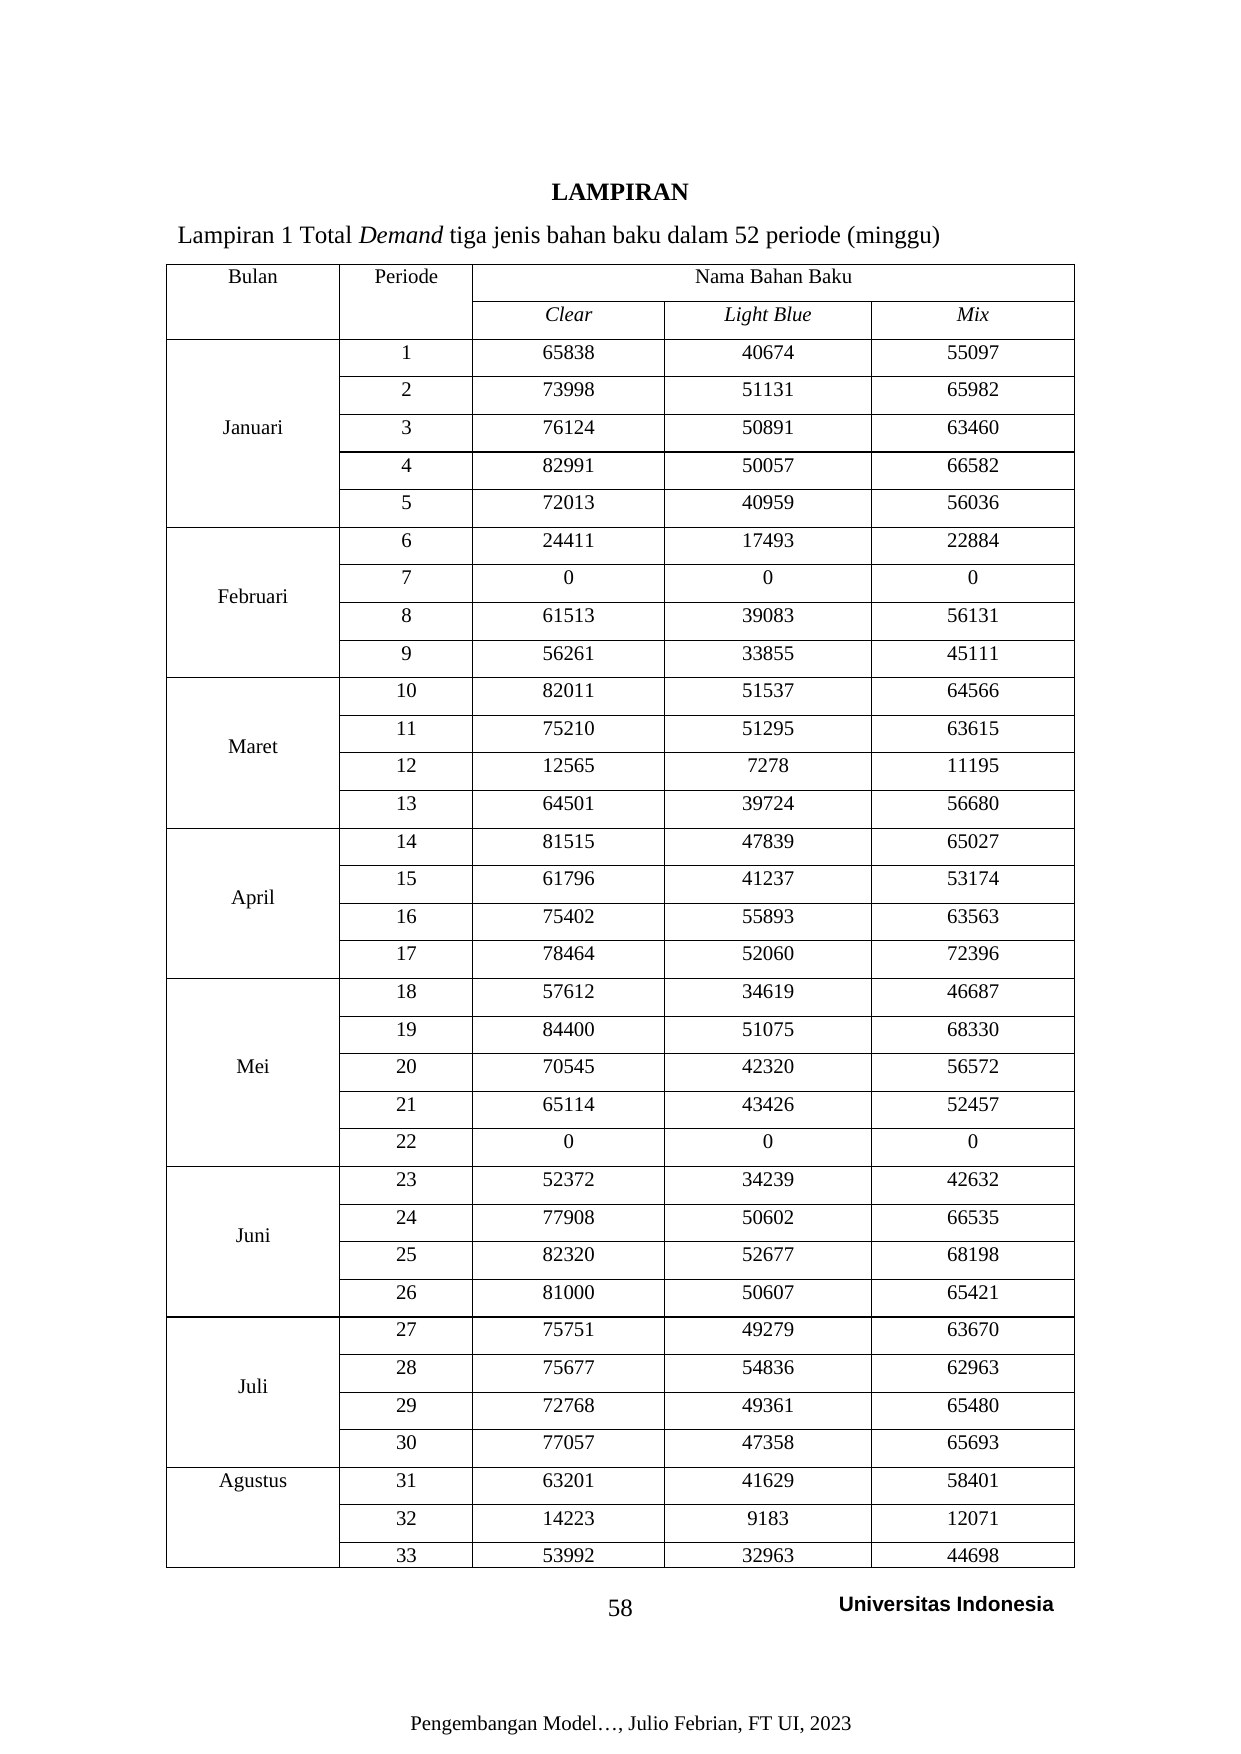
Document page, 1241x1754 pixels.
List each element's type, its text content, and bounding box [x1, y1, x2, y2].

table_cell Mix [872, 302, 1074, 339]
table_cell 0 [473, 565, 664, 602]
table_cell 51537 [665, 678, 871, 715]
table_cell 77057 [473, 1430, 664, 1467]
table_header Periode [340, 265, 472, 339]
table_cell 47839 [665, 829, 871, 865]
table_cell Januari [167, 340, 339, 527]
table_cell 84400 [473, 1017, 664, 1053]
table_cell 27 [340, 1318, 472, 1354]
table_cell 82991 [473, 453, 664, 489]
table_cell 26 [340, 1280, 472, 1316]
table_cell 56572 [872, 1054, 1074, 1091]
table_cell 52457 [872, 1092, 1074, 1128]
table_cell 75677 [473, 1355, 664, 1392]
table_cell 68330 [872, 1017, 1074, 1053]
table_cell 1 [340, 340, 472, 376]
table_cell 81515 [473, 829, 664, 865]
table_cell 82011 [473, 678, 664, 715]
table_cell 29 [340, 1393, 472, 1429]
table_cell 72396 [872, 941, 1074, 978]
table_cell 56131 [872, 603, 1074, 639]
table_cell 15 [340, 866, 472, 903]
table_cell Clear [473, 302, 664, 339]
table_cell 11195 [872, 753, 1074, 790]
table_cell 0 [665, 1129, 871, 1166]
table_cell 54836 [665, 1355, 871, 1392]
table_cell 56680 [872, 791, 1074, 827]
table_cell 64566 [872, 678, 1074, 715]
table_cell 34239 [665, 1167, 871, 1203]
table_cell 40959 [665, 490, 871, 527]
table_cell 42632 [872, 1167, 1074, 1203]
table_cell 73998 [473, 377, 664, 414]
table_cell 64501 [473, 791, 664, 827]
subtitle LAMPIRAN [177, 177, 1063, 206]
table_cell 40674 [665, 340, 871, 376]
table_cell 6 [340, 528, 472, 564]
table_cell 20 [340, 1054, 472, 1091]
table_cell 61513 [473, 603, 664, 639]
table_cell 65027 [872, 829, 1074, 865]
table_cell 52060 [665, 941, 871, 978]
table_cell 33855 [665, 641, 871, 677]
table_cell 19 [340, 1017, 472, 1053]
table_cell 24411 [473, 528, 664, 564]
table_cell 12565 [473, 753, 664, 790]
table_cell 65480 [872, 1393, 1074, 1429]
table_cell 0 [665, 565, 871, 602]
table_cell 7 [340, 565, 472, 602]
table_cell 49361 [665, 1393, 871, 1429]
table_cell 43426 [665, 1092, 871, 1128]
table_cell 42320 [665, 1054, 871, 1091]
table_cell 21 [340, 1092, 472, 1128]
table_cell 18 [340, 979, 472, 1016]
table_cell 50057 [665, 453, 871, 489]
table_cell 41629 [665, 1468, 871, 1504]
table_cell 14223 [473, 1505, 664, 1542]
table_cell 65982 [872, 377, 1074, 414]
table_cell 0 [872, 565, 1074, 602]
table_cell 7278 [665, 753, 871, 790]
table_cell 24 [340, 1205, 472, 1241]
table_cell 46687 [872, 979, 1074, 1016]
table_cell 55097 [872, 340, 1074, 376]
table_cell 34619 [665, 979, 871, 1016]
table_cell Juni [167, 1167, 339, 1316]
table_cell 11 [340, 716, 472, 752]
table_cell 62963 [872, 1355, 1074, 1392]
table_cell 28 [340, 1355, 472, 1392]
table_cell 51131 [665, 377, 871, 414]
table_cell 63563 [872, 904, 1074, 940]
table_cell 50602 [665, 1205, 871, 1241]
table_cell 32963 [665, 1543, 871, 1567]
table_cell 23 [340, 1167, 472, 1203]
table_cell 22884 [872, 528, 1074, 564]
table_cell 17493 [665, 528, 871, 564]
table_cell Juli [167, 1318, 339, 1467]
table_cell 66582 [872, 453, 1074, 489]
table_cell 53174 [872, 866, 1074, 903]
table_cell 51295 [665, 716, 871, 752]
table_cell 16 [340, 904, 472, 940]
table_cell 22 [340, 1129, 472, 1166]
table_cell 72768 [473, 1393, 664, 1429]
table_cell 4 [340, 453, 472, 489]
table_cell 45111 [872, 641, 1074, 677]
table_cell 66535 [872, 1205, 1074, 1241]
table_header Nama Bahan Baku [473, 265, 1074, 301]
table_cell 10 [340, 678, 472, 715]
table_cell 65421 [872, 1280, 1074, 1316]
table_cell 33 [340, 1543, 472, 1567]
table_cell 39724 [665, 791, 871, 827]
table_cell 3 [340, 415, 472, 451]
table_cell 49279 [665, 1318, 871, 1354]
table_header Bulan [167, 265, 339, 339]
table_cell Maret [167, 678, 339, 827]
table_cell 56036 [872, 490, 1074, 527]
table_cell 9 [340, 641, 472, 677]
table_cell 5 [340, 490, 472, 527]
table_cell 61796 [473, 866, 664, 903]
table_cell 9183 [665, 1505, 871, 1542]
table_cell 56261 [473, 641, 664, 677]
table_cell Februari [167, 528, 339, 677]
table_cell 65693 [872, 1430, 1074, 1467]
table_cell 68198 [872, 1242, 1074, 1279]
table_cell 13 [340, 791, 472, 827]
table_cell 2 [340, 377, 472, 414]
table_cell 63460 [872, 415, 1074, 451]
table_cell Light Blue [665, 302, 871, 339]
table_cell 57612 [473, 979, 664, 1016]
table_cell 0 [872, 1129, 1074, 1166]
table_cell 52372 [473, 1167, 664, 1203]
table_cell 41237 [665, 866, 871, 903]
table_cell 50607 [665, 1280, 871, 1316]
table_cell Mei [167, 979, 339, 1166]
table_cell 30 [340, 1430, 472, 1467]
table_cell 14 [340, 829, 472, 865]
table_cell 65114 [473, 1092, 664, 1128]
table_cell 0 [473, 1129, 664, 1166]
table_cell April [167, 829, 339, 978]
table_cell 77908 [473, 1205, 664, 1241]
table_cell 12071 [872, 1505, 1074, 1542]
table_cell 63670 [872, 1318, 1074, 1354]
table_cell 25 [340, 1242, 472, 1279]
table_cell 47358 [665, 1430, 871, 1467]
table_cell 17 [340, 941, 472, 978]
table_cell 44698 [872, 1543, 1074, 1567]
table_cell 76124 [473, 415, 664, 451]
table_cell 50891 [665, 415, 871, 451]
table_cell 58401 [872, 1468, 1074, 1504]
table_cell 82320 [473, 1242, 664, 1279]
table_cell Agustus [167, 1468, 339, 1567]
table_cell 63201 [473, 1468, 664, 1504]
table_cell 32 [340, 1505, 472, 1542]
table_cell 31 [340, 1468, 472, 1504]
table_cell 72013 [473, 490, 664, 527]
table_cell 52677 [665, 1242, 871, 1279]
table_cell 39083 [665, 603, 871, 639]
table_cell 75402 [473, 904, 664, 940]
table_cell 8 [340, 603, 472, 639]
table_cell 78464 [473, 941, 664, 978]
table_cell 53992 [473, 1543, 664, 1567]
table_cell 12 [340, 753, 472, 790]
table_cell 51075 [665, 1017, 871, 1053]
table_cell 81000 [473, 1280, 664, 1316]
table_cell 70545 [473, 1054, 664, 1091]
table_cell 75751 [473, 1318, 664, 1354]
table_cell 65838 [473, 340, 664, 376]
table_cell 55893 [665, 904, 871, 940]
table_cell 75210 [473, 716, 664, 752]
table_cell 63615 [872, 716, 1074, 752]
